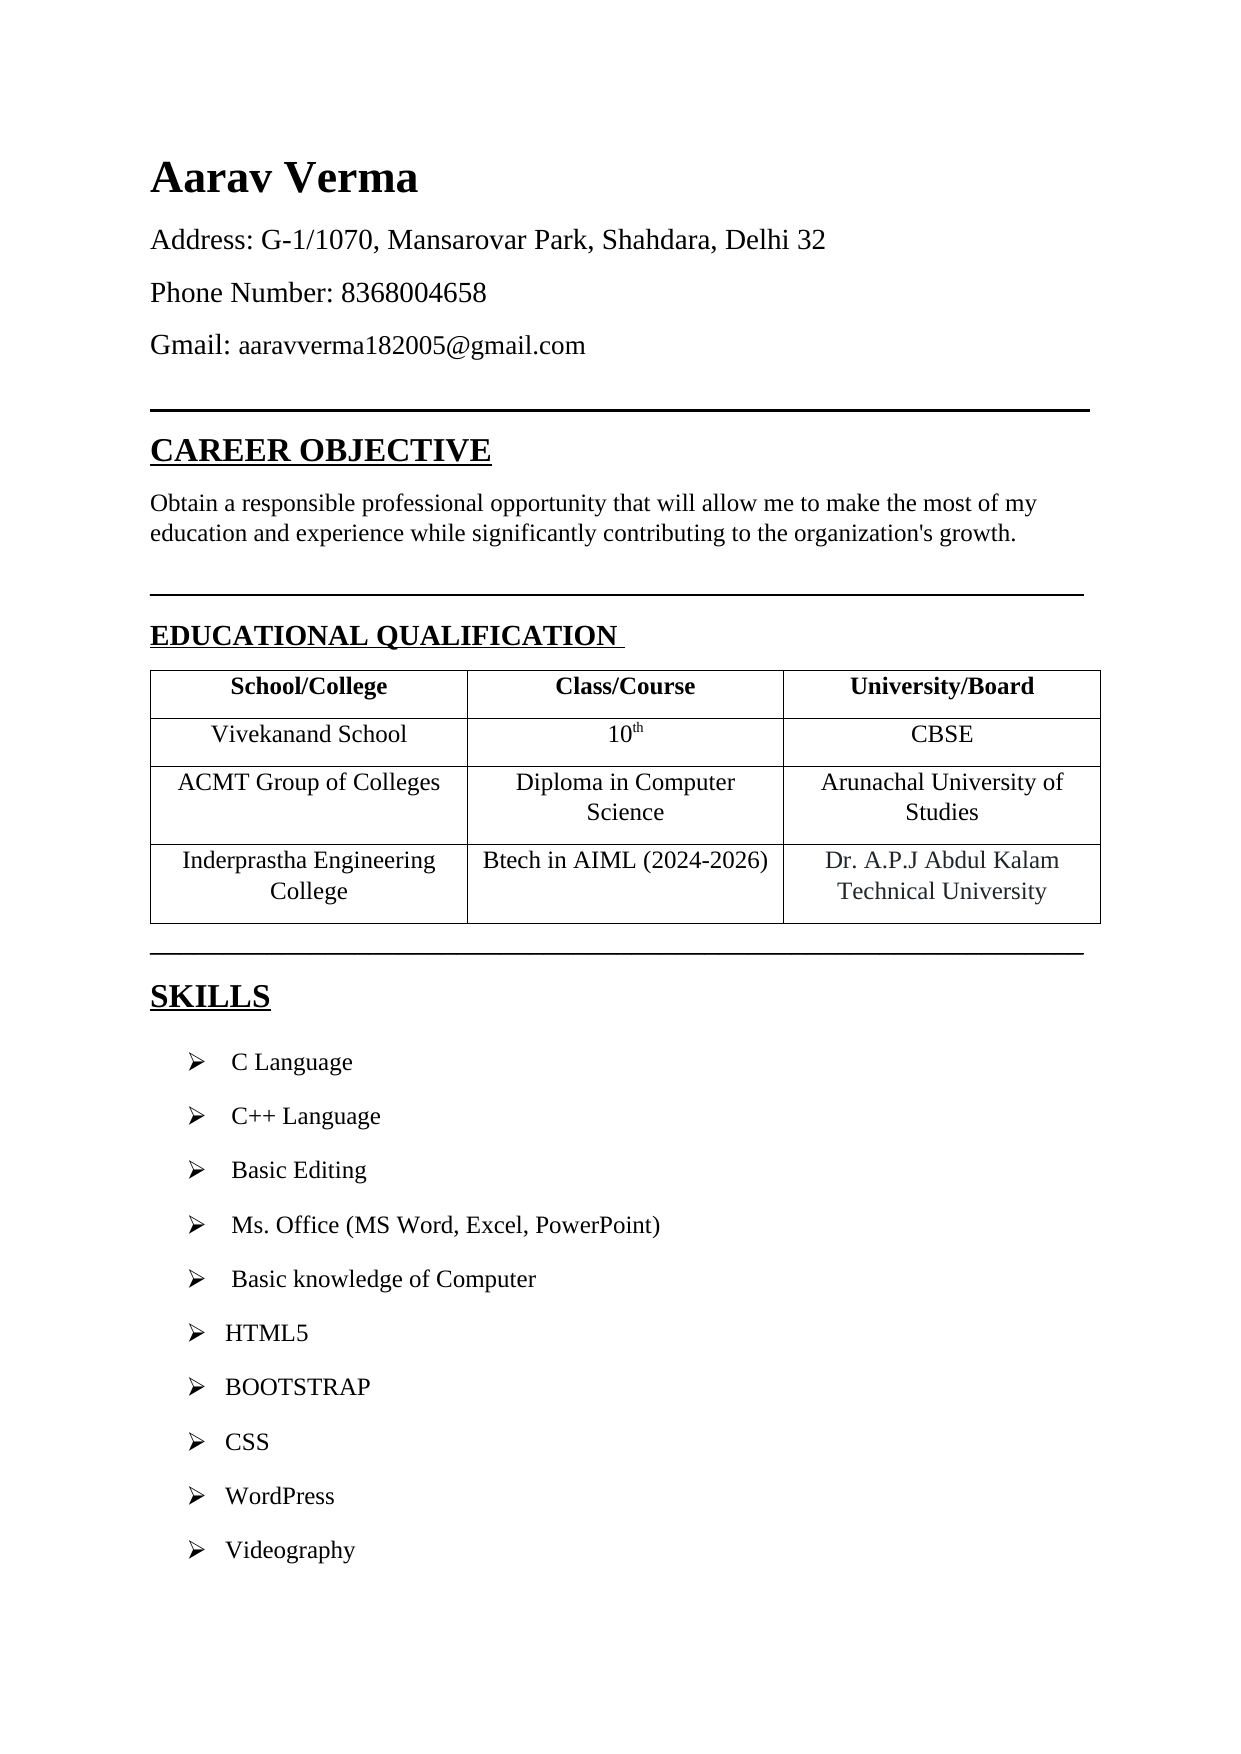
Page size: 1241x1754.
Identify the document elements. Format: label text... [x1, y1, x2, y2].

text Gmail: aaravverma182005@gmail.com [150, 327, 1090, 360]
table_cell Dr. A.P.J Abdul Kalam Technical University [784, 845, 1100, 923]
text CAREER OBJECTIVE [150, 431, 1090, 469]
table_cell Diploma in Computer Science [468, 767, 783, 844]
list Videography [187, 1522, 1090, 1573]
text Aarav Verma [150, 150, 1090, 203]
table_header University/Board [784, 671, 1100, 718]
text ________________________________________________________________ [150, 924, 1090, 957]
table_cell Vivekanand School [151, 719, 467, 766]
table_cell Btech in AIML (2024-2026) [468, 845, 783, 923]
text ________________________________________________________________ [150, 565, 1090, 599]
list C++ Language [187, 1087, 1090, 1139]
list Basic Editing [187, 1142, 1090, 1193]
list CSS [187, 1413, 1090, 1464]
table_cell 10th [468, 719, 783, 766]
text Address: G-1/1070, Mansarovar Park, Shahdara, Delhi 32 [150, 222, 1090, 256]
list BOOTSTRAP [187, 1359, 1090, 1410]
list C Language [187, 1033, 1090, 1084]
list HTML5 [187, 1304, 1090, 1356]
list WordPress [187, 1467, 1090, 1519]
table_cell Arunachal University of Studies [784, 767, 1100, 844]
table_header Class/Course [468, 671, 783, 718]
text SKILLS [150, 976, 1090, 1014]
text Phone Number: 8368004658 [150, 275, 1090, 308]
list Ms. Office (MS Word, Excel, PowerPoint) [187, 1196, 1090, 1247]
text Obtain a responsible professional opportunity that will allow me to make the most of my education and experience while significantly contributing to the organization's growth. [150, 488, 1090, 547]
table_cell Inderprastha Engineering College [151, 845, 467, 923]
text EDUCATIONAL QUALIFICATION [150, 618, 1090, 651]
table_cell ACMT Group of Colleges [151, 767, 467, 844]
table_header School/College [151, 671, 467, 718]
list Basic knowledge of Computer [187, 1250, 1090, 1302]
table_cell CBSE [784, 719, 1100, 766]
